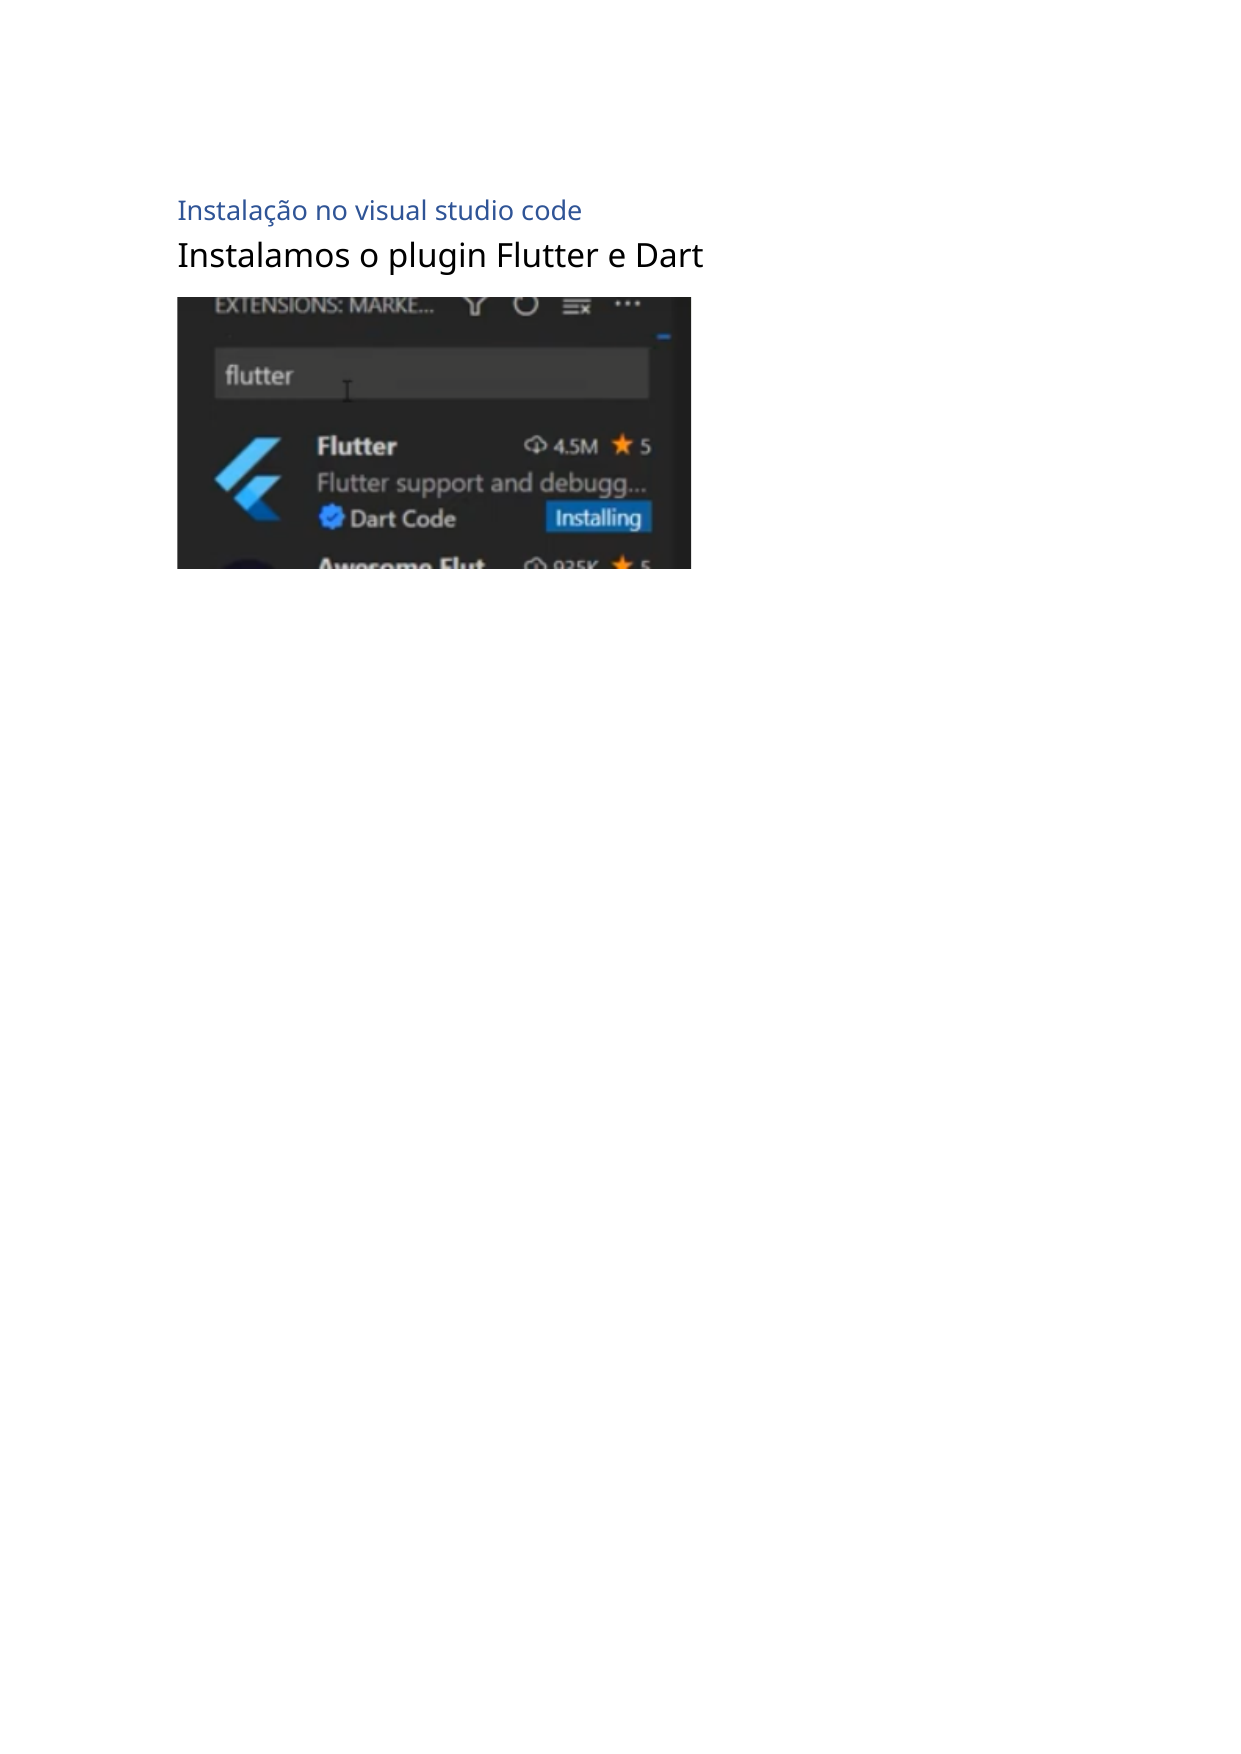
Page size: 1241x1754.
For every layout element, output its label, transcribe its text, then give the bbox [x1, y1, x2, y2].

text Instalamos o plugin Flutter e Dart [177, 231, 1063, 277]
picture [177, 297, 692, 569]
subtitle Instalação no visual studio code [177, 192, 1063, 228]
